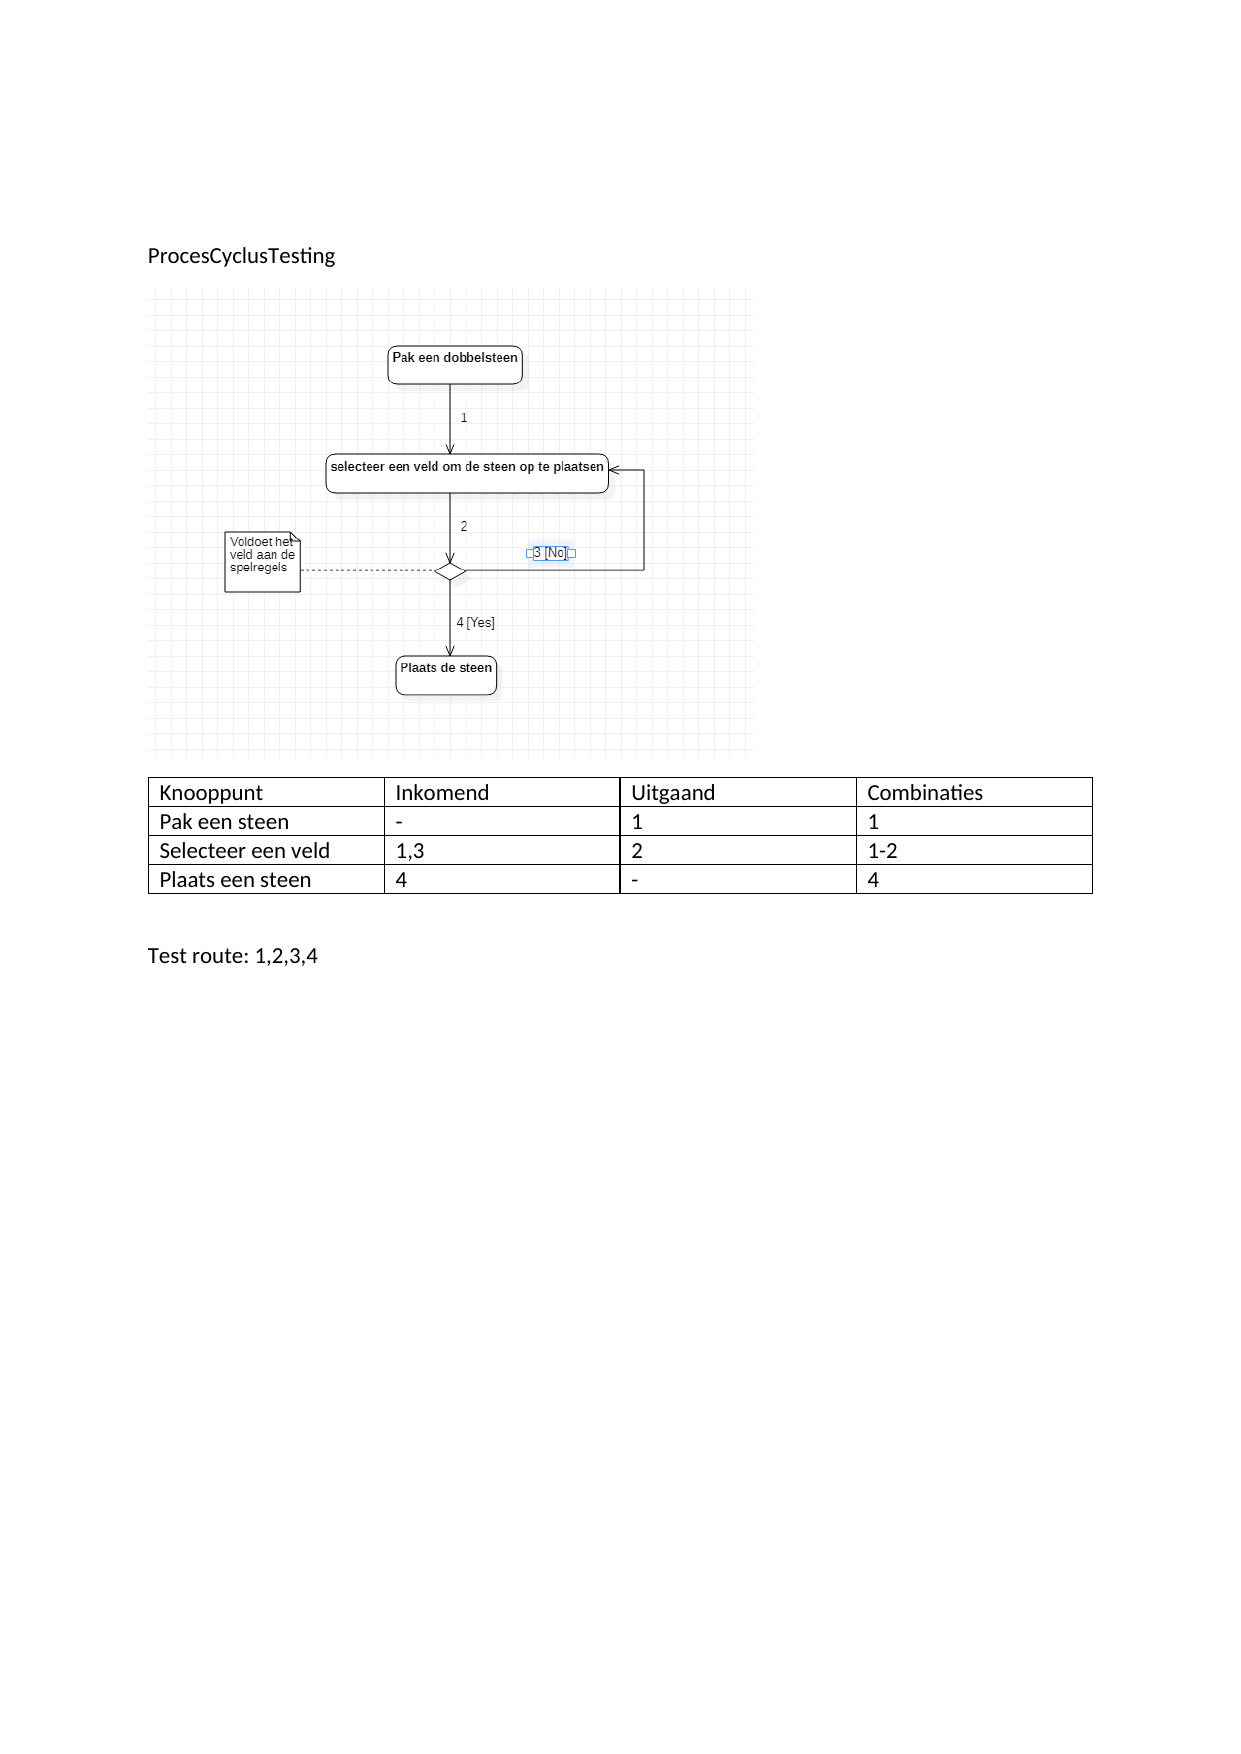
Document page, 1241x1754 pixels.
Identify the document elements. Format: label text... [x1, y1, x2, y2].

text Test route: 1,2,3,4 [148, 941, 1093, 969]
table_cell 1-2 [857, 836, 1092, 864]
table_header Combinaties [857, 778, 1092, 806]
table_cell Plaats een steen [149, 865, 384, 893]
table_header Knooppunt [149, 778, 384, 806]
picture [147, 288, 754, 758]
table_cell 1,3 [385, 836, 619, 864]
table_cell 1 [857, 807, 1092, 835]
table_cell Selecteer een veld [149, 836, 384, 864]
table_header Inkomend [385, 778, 619, 806]
table_cell 4 [385, 865, 619, 893]
table_cell - [621, 865, 856, 893]
table_cell - [385, 807, 619, 835]
text ProcesCyclusTesting [148, 241, 1093, 269]
table_cell 4 [857, 865, 1092, 893]
table_cell 1 [621, 807, 856, 835]
table_header Uitgaand [621, 778, 856, 806]
table_cell 2 [621, 836, 856, 864]
table_cell Pak een steen [149, 807, 384, 835]
